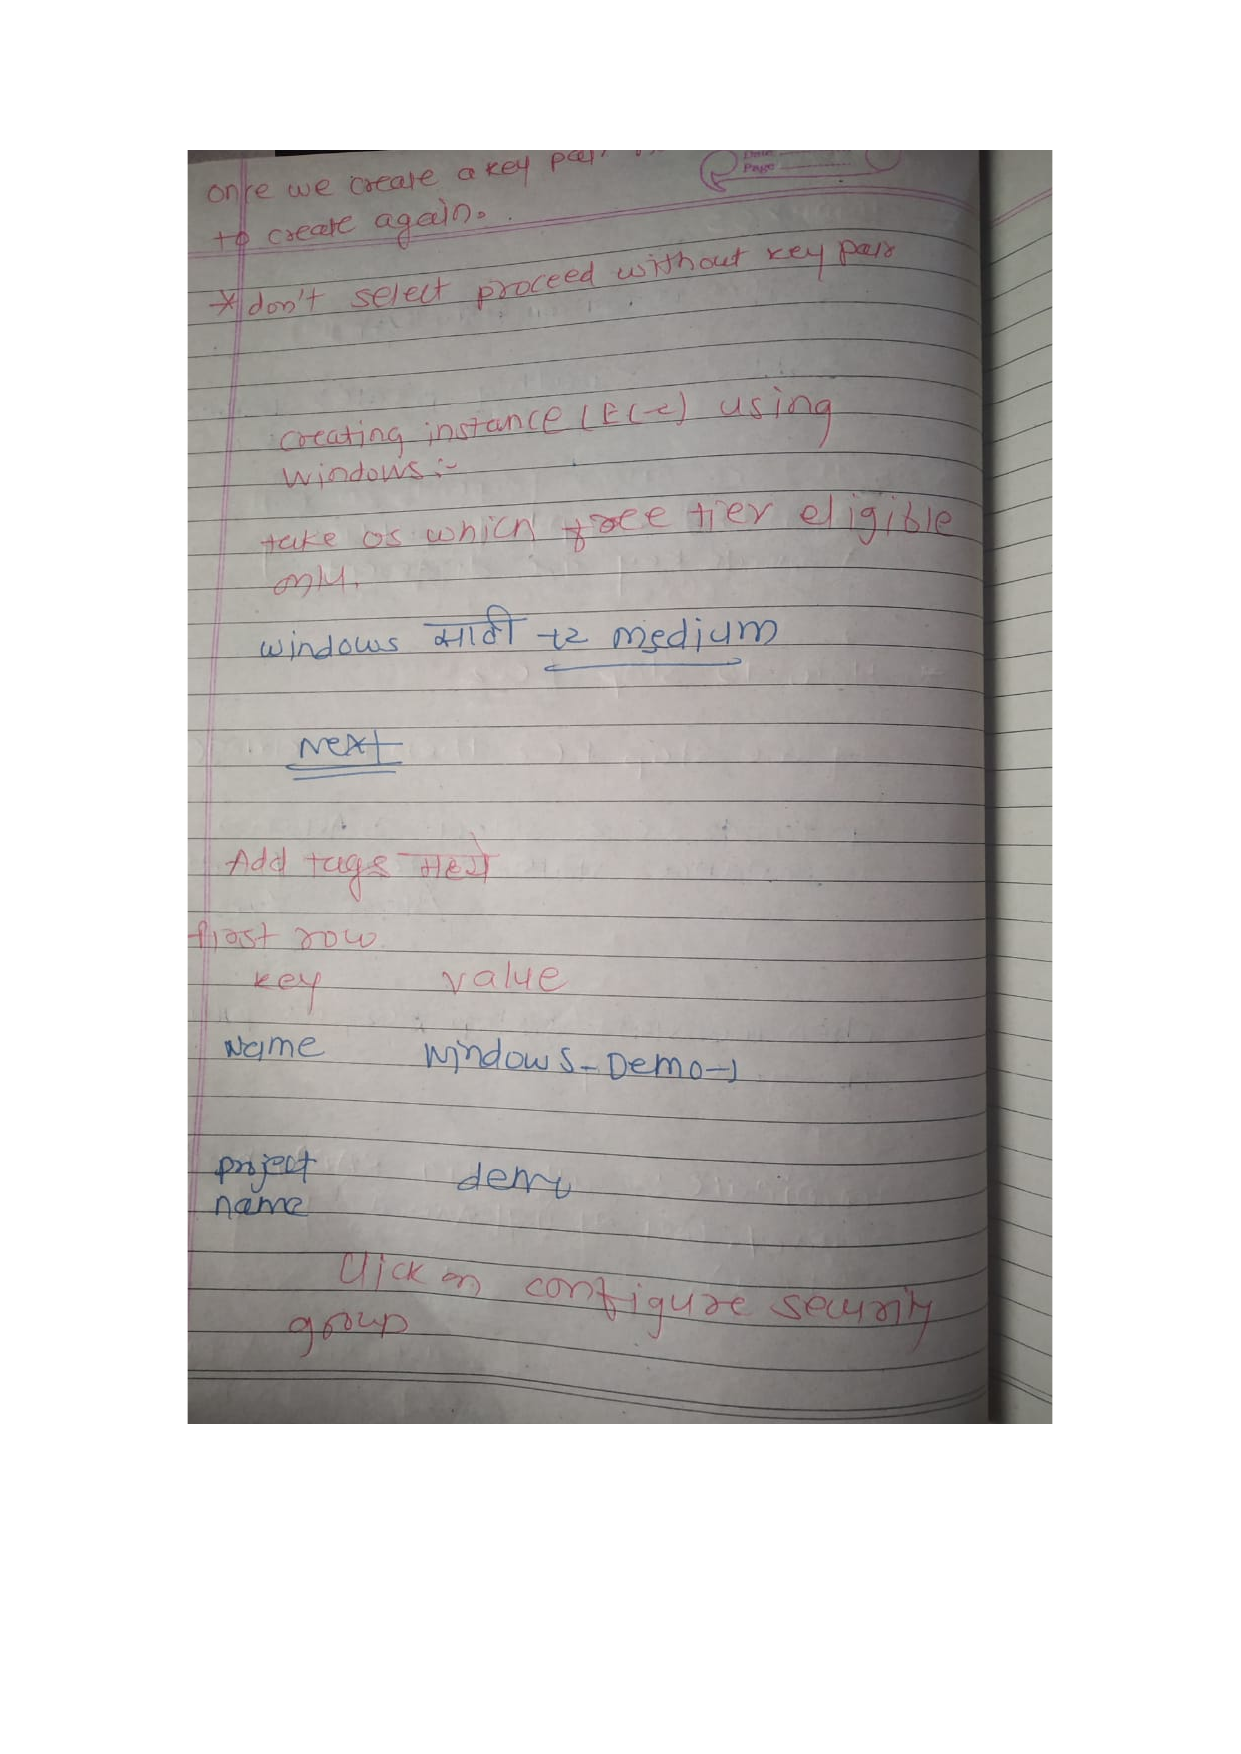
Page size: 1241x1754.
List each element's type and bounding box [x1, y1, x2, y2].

picture [187, 150, 1053, 1424]
